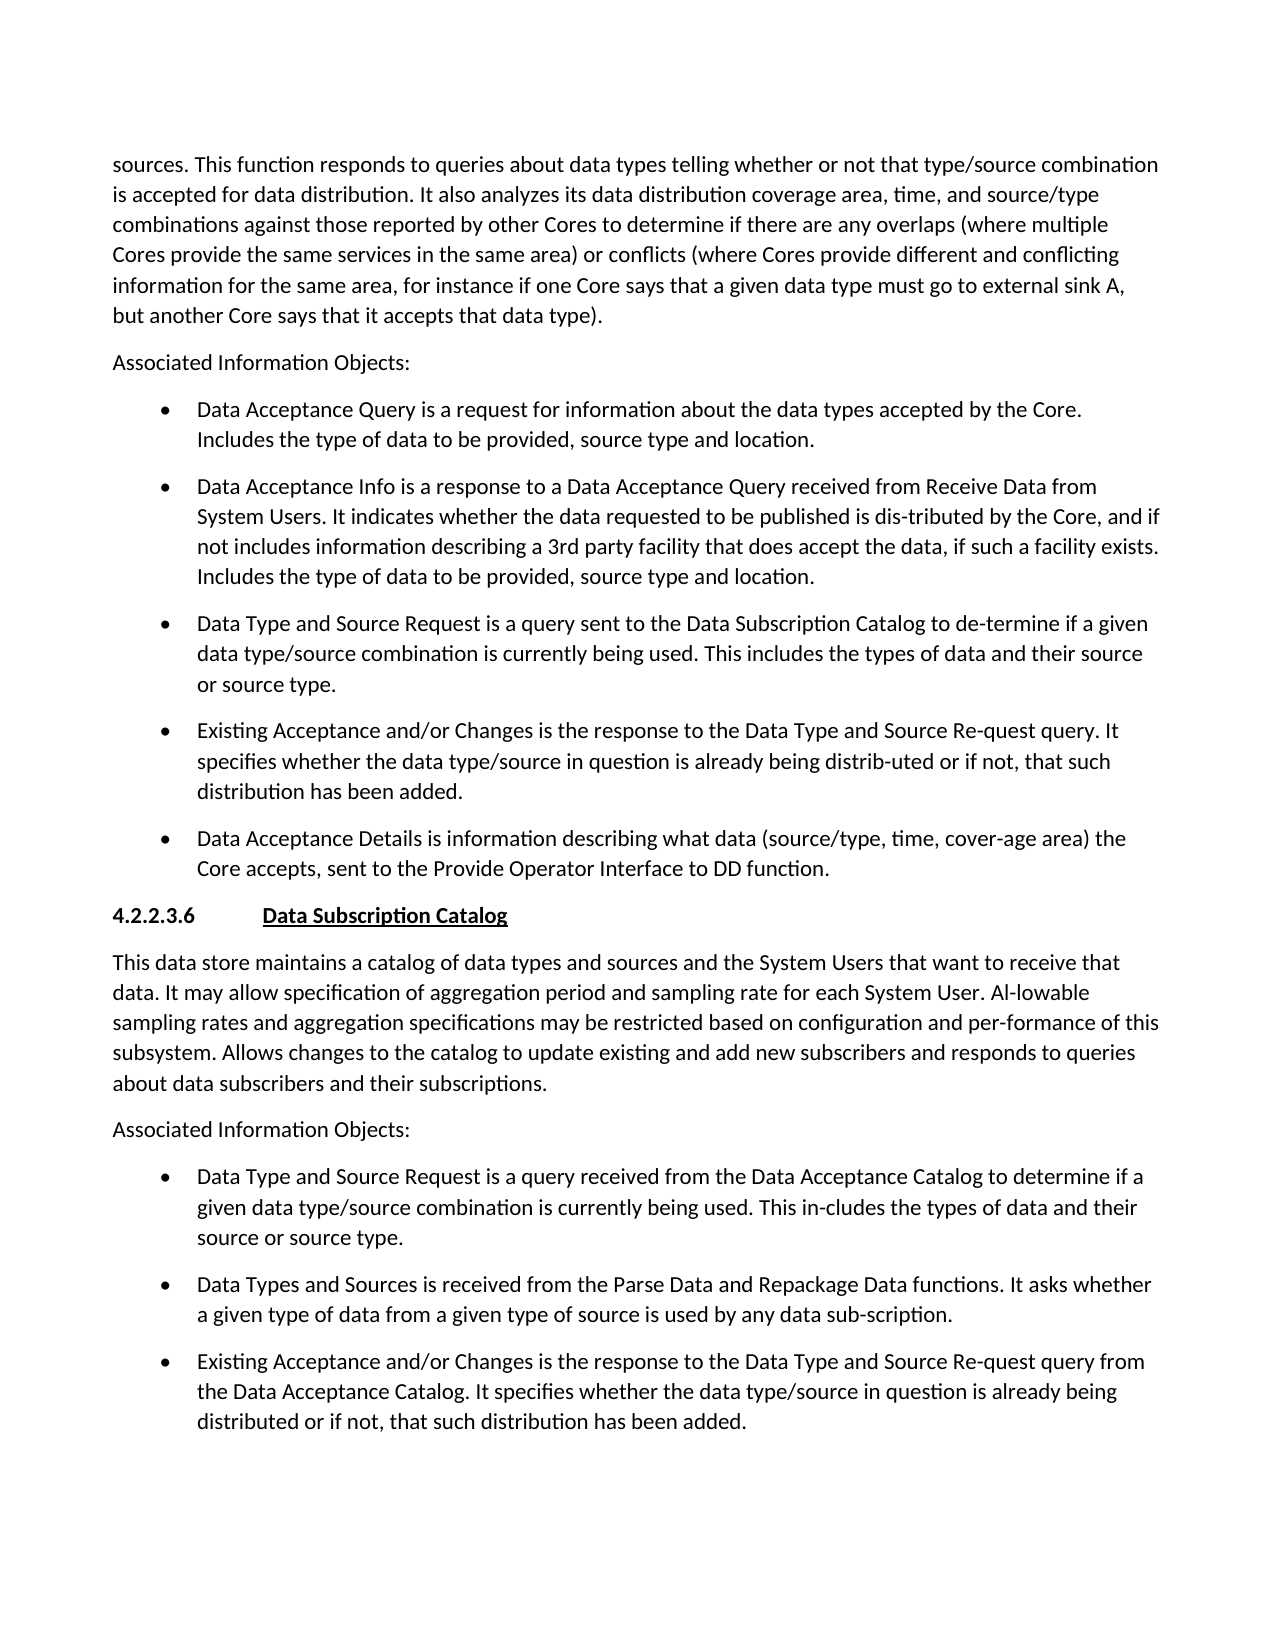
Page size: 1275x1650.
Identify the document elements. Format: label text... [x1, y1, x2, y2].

text • Data Types and Sources is received from the Parse Data and Repackage Data functions. It asks whether a given type of data from a given type of source is used by any data sub-scription. [159, 1270, 1162, 1328]
text This data store maintains a catalog of data types and sources and the System Users that want to receive that data. It may allow specification of aggregation period and sampling rate for each System User. Al-lowable sampling rates and aggregation specifications may be restricted based on configuration and per-formance of this subsystem. Allows changes to the catalog to update existing and add new subscribers and responds to queries about data subscribers and their subscriptions. [112, 948, 1162, 1097]
text • Data Type and Source Request is a query received from the Data Acceptance Catalog to determine if a given data type/source combination is currently being used. This in-cludes the types of data and their source or source type. [159, 1162, 1162, 1251]
text • Data Acceptance Details is information describing what data (source/type, time, cover-age area) the Core accepts, sent to the Provide Operator Interface to DD function. [159, 824, 1162, 882]
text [112, 150, 1162, 329]
text • Data Acceptance Info is a response to a Data Acceptance Query received from Receive Data from System Users. It indicates whether the data requested to be published is dis-tributed by the Core, and if not includes information describing a 3rd party facility that does accept the data, if such a facility exists. Includes the type of data to be provided, source type and location. [159, 472, 1162, 591]
text Associated Information Objects: [112, 348, 1162, 376]
text 4.2.2.3.6 Data Subscription Catalog [112, 901, 1162, 929]
text • Data Acceptance Query is a request for information about the data types accepted by the Core. Includes the type of data to be provided, source type and location. [159, 395, 1162, 453]
text Associated Information Objects: [112, 1116, 1162, 1144]
text • Existing Acceptance and/or Changes is the response to the Data Type and Source Re-quest query from the Data Acceptance Catalog. It specifies whether the data type/source in question is already being distributed or if not, that such distribution has been added. [159, 1347, 1162, 1435]
text • Data Type and Source Request is a query sent to the Data Subscription Catalog to de-termine if a given data type/source combination is currently being used. This includes the types of data and their source or source type. [159, 609, 1162, 698]
text • Existing Acceptance and/or Changes is the response to the Data Type and Source Re-quest query. It specifies whether the data type/source in question is already being distrib-uted or if not, that such distribution has been added. [159, 717, 1162, 805]
